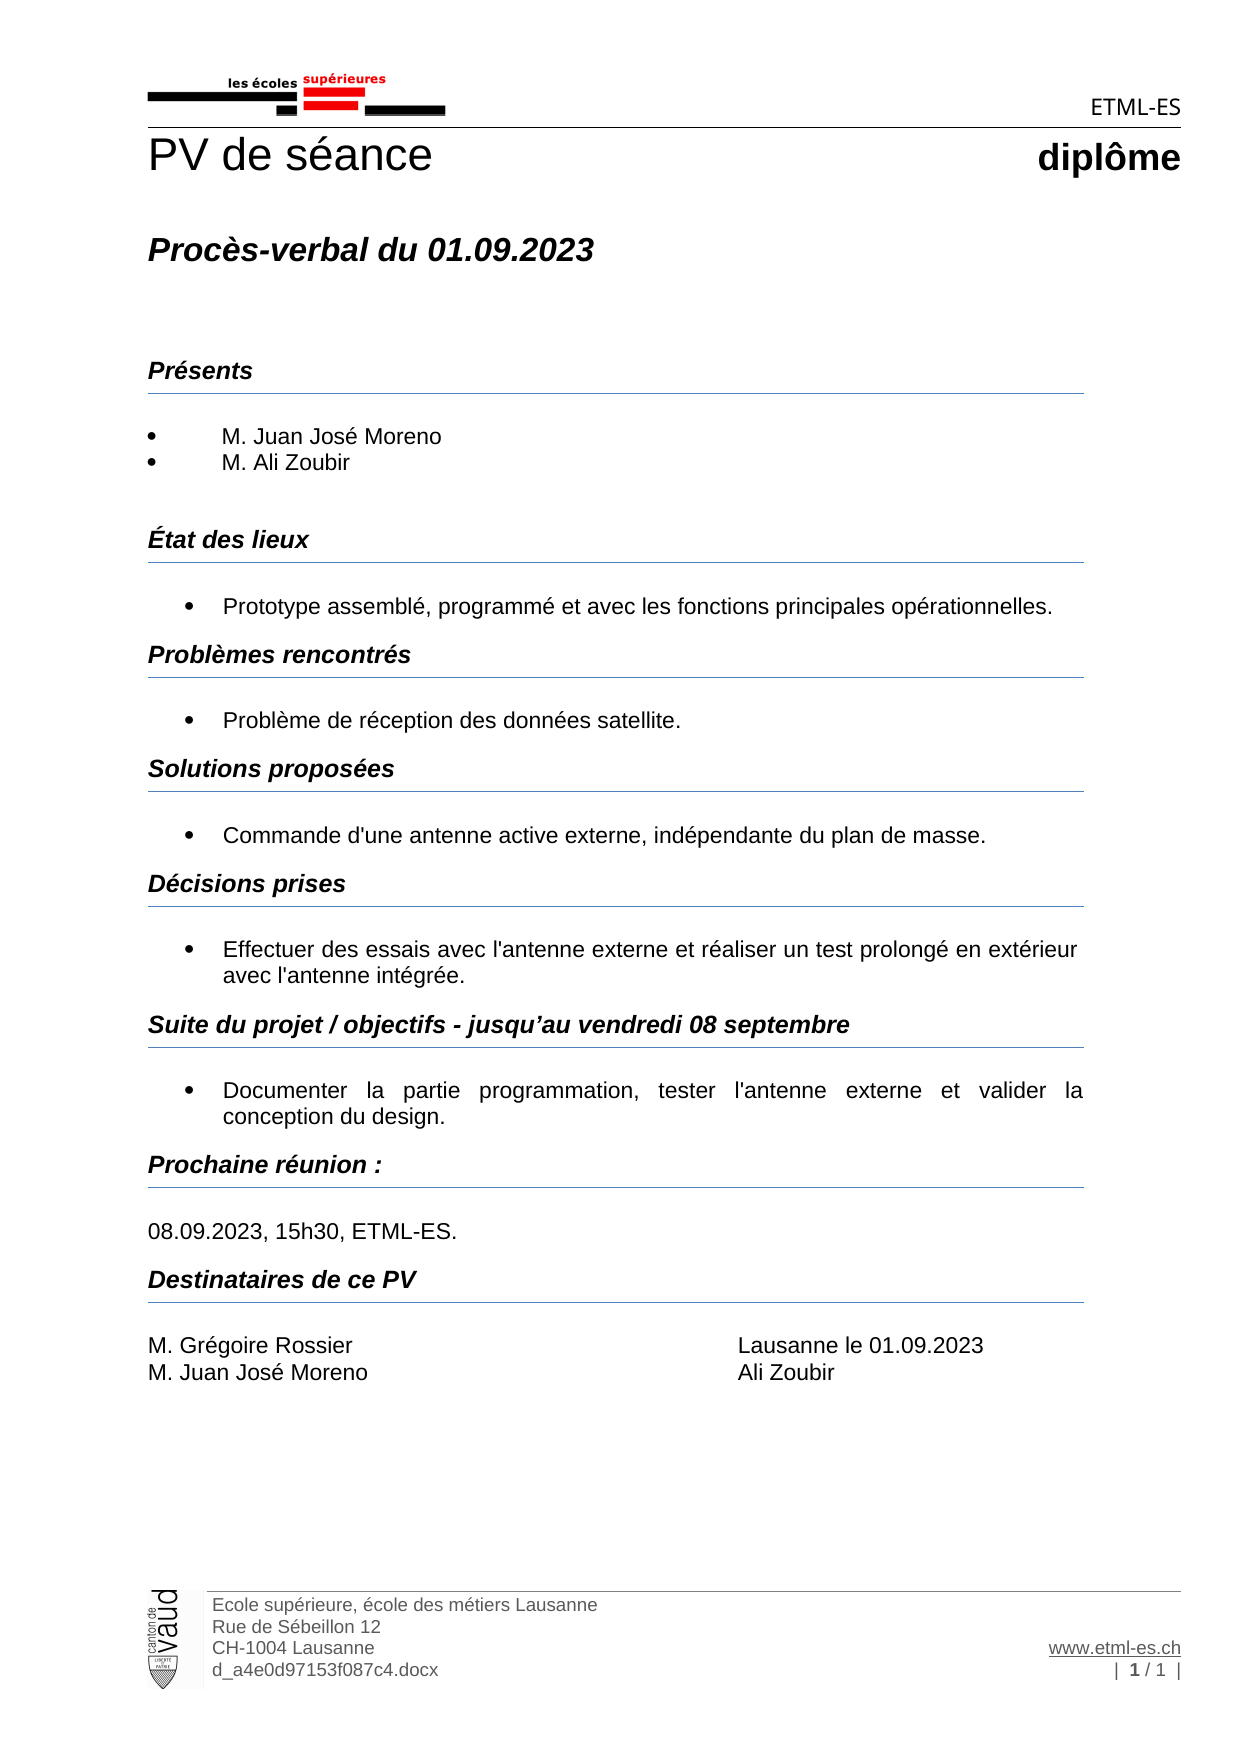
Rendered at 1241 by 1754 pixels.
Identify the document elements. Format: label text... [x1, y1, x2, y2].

picture [147, 1590, 204, 1689]
text Procès-verbal du 01.09.2023 [148, 230, 1084, 269]
list M. Juan José Moreno [148, 423, 1084, 449]
text M. Grégoire Rossier Lausanne le 01.09.2023 [148, 1332, 1084, 1358]
list M. Ali Zoubir [148, 449, 1084, 476]
text Présents [148, 356, 1084, 393]
list Prototype assemblé, programmé et avec les fonctions principales opérationnelles. [185, 593, 1084, 619]
list Effectuer des essais avec l'antenne externe et réaliser un test prolongé en extérieur avec l'antenne intégrée. [185, 936, 1078, 989]
text Problèmes rencontrés [148, 640, 1084, 677]
text M. Juan José Moreno Ali Zoubir [148, 1358, 1084, 1385]
list Commande d'une antenne active externe, indépendante du plan de masse. [185, 822, 1084, 848]
text Destinataires de ce PV [148, 1265, 1084, 1302]
text 08.09.2023, 15h30, ETML-ES. [148, 1218, 1084, 1244]
text Solutions proposées [148, 754, 1084, 791]
list Documenter la partie programmation, tester l'antenne externe et valider la conception du design. [185, 1077, 1084, 1129]
list Problème de réception des données satellite. [185, 707, 1093, 733]
text Décisions prises [148, 869, 1084, 906]
text État des lieux [148, 525, 1084, 562]
text Prochaine réunion : [148, 1150, 1084, 1187]
text Suite du projet / objectifs - jusqu’au vendredi 08 septembre [148, 1009, 1084, 1047]
picture [147, 73, 446, 116]
